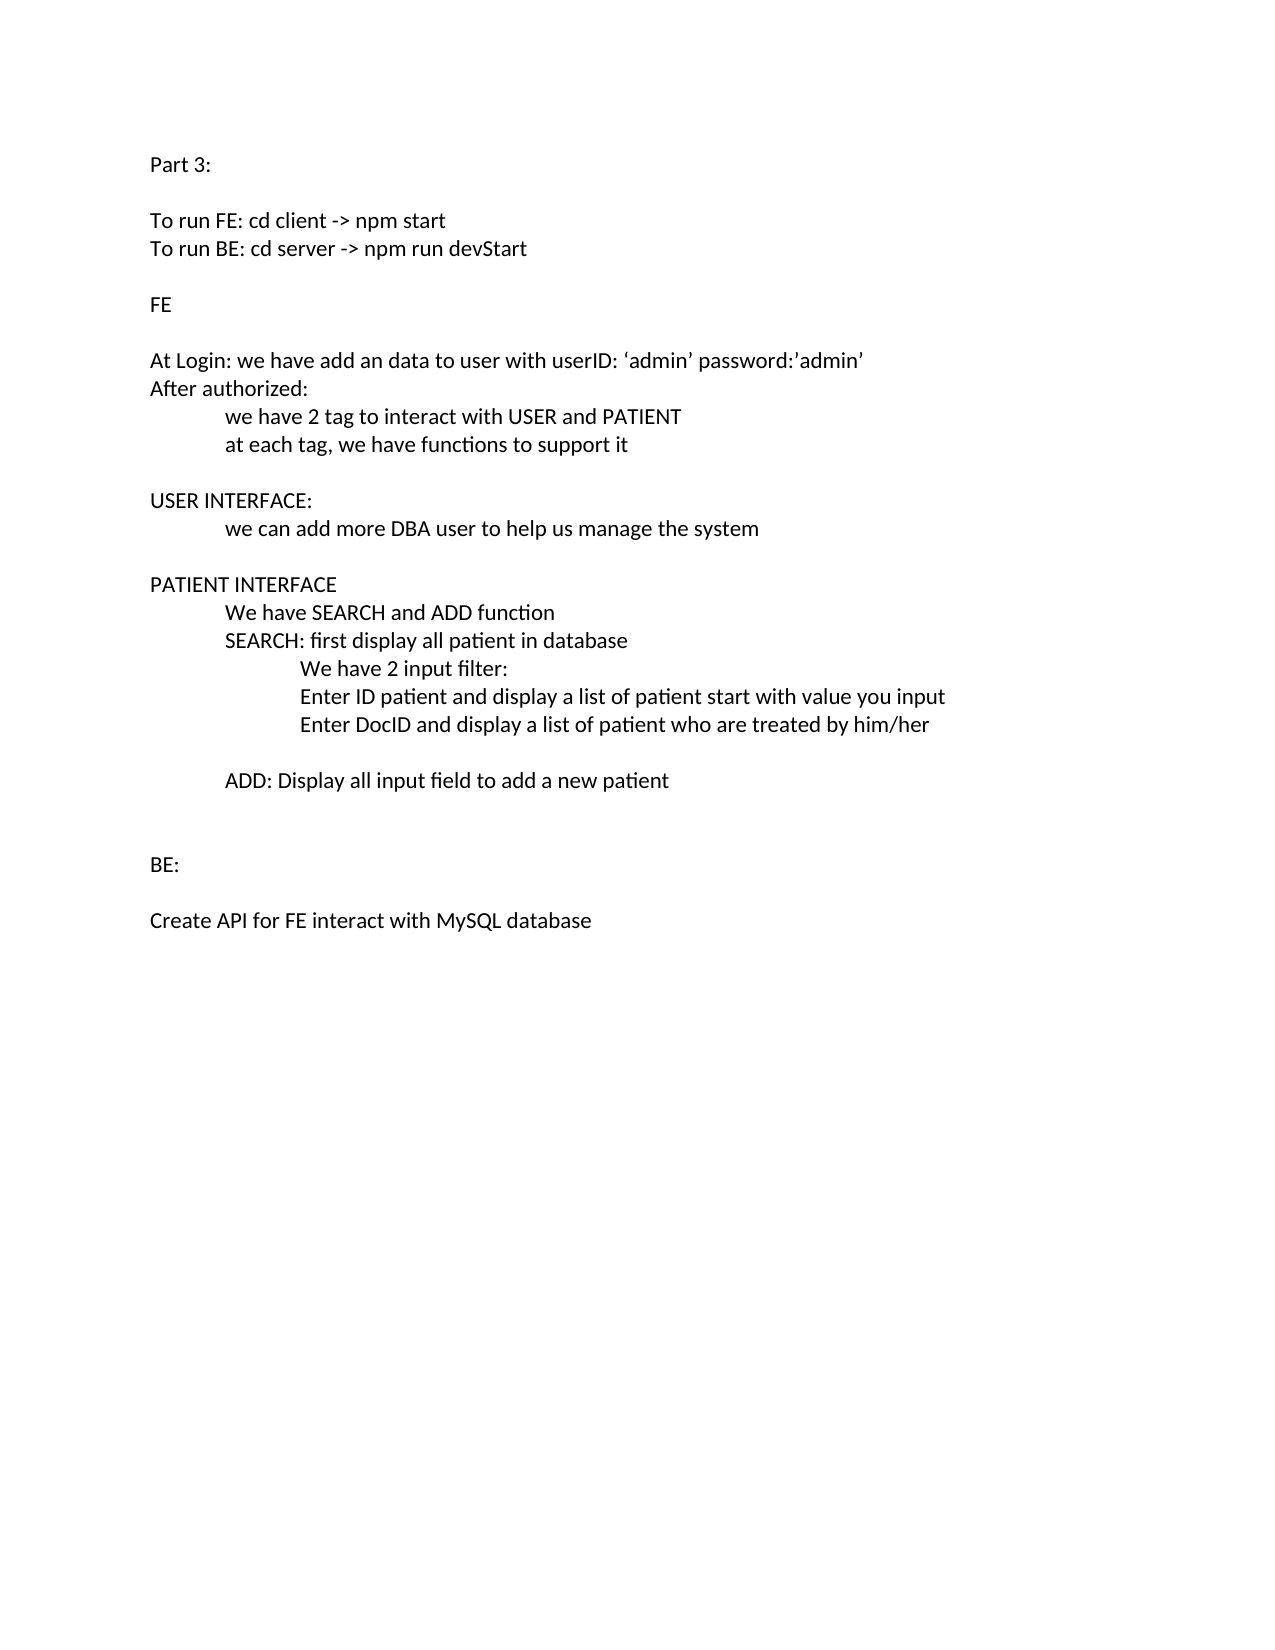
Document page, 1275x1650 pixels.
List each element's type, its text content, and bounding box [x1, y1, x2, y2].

text we can add more DBA user to help us manage the system [150, 514, 1125, 542]
text To run BE: cd server -> npm run devStart [150, 234, 1125, 262]
text Enter ID patient and display a list of patient start with value you input [150, 682, 1125, 710]
text Part 3: [150, 150, 1125, 178]
text FE [150, 290, 1125, 318]
text ADD: Display all input field to add a new patient [150, 766, 1125, 794]
text SEARCH: first display all patient in database [150, 626, 1125, 654]
text Enter DocID and display a list of patient who are treated by him/her [150, 710, 1125, 738]
text After authorized: [150, 374, 1125, 402]
text PATIENT INTERFACE [150, 570, 1125, 598]
text At Login: we have add an data to user with userID: ‘admin’ password:’admin’ [150, 346, 1125, 374]
text We have 2 input filter: [150, 654, 1125, 682]
text BE: [150, 851, 1125, 878]
text we have 2 tag to interact with USER and PATIENT [150, 402, 1125, 430]
text USER INTERFACE: [150, 486, 1125, 514]
text We have SEARCH and ADD function [150, 598, 1125, 626]
text Create API for FE interact with MySQL database [150, 907, 1125, 934]
text To run FE: cd client -> npm start [150, 206, 1125, 234]
text at each tag, we have functions to support it [150, 430, 1125, 458]
